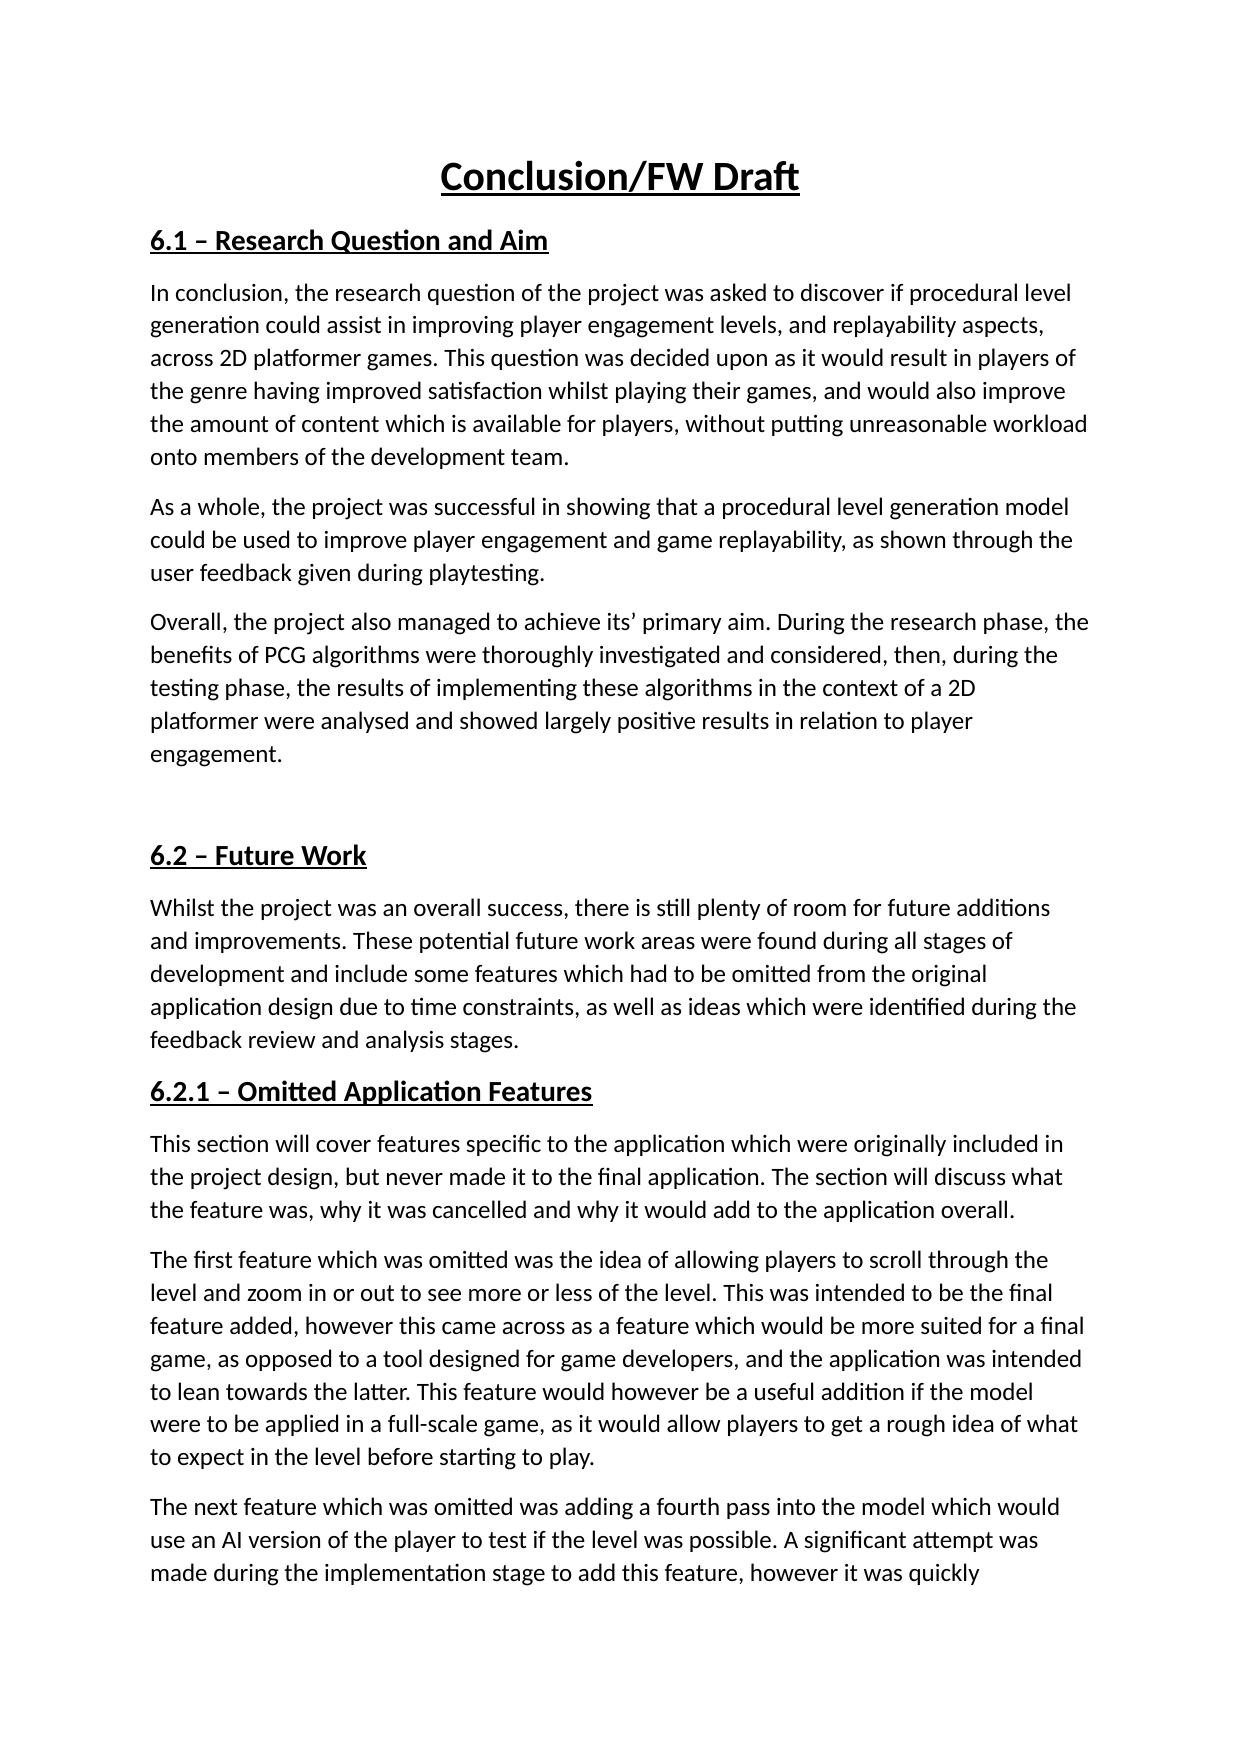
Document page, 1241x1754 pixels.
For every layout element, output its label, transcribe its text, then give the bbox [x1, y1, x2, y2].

text Overall, the project also managed to achieve its’ primary aim. During the research phase, the benefits of PCG algorithms were thoroughly investigated and considered, then, during the testing phase, the results of implementing these algorithms in the context of a 2D platformer were analysed and showed largely positive results in relation to player engagement. [150, 606, 1090, 768]
text Whilst the project was an overall success, there is still plenty of room for future additions and improvements. These potential future work areas were found during all stages of development and include some features which had to be omitted from the original application design due to time constraints, as well as ideas which were identified during the feedback review and analysis stages. [150, 892, 1090, 1054]
text 6.2.1 – Omitted Application Features [150, 1073, 1090, 1109]
text 6.2 – Future Work [150, 837, 1090, 873]
text In conclusion, the research question of the project was asked to discover if procedural level generation could assist in improving player engagement levels, and replayability aspects, across 2D platformer games. This question was decided upon as it would result in players of the genre having improved satisfaction whilst playing their games, and would also improve the amount of content which is available for players, without putting unreasonable workload onto members of the development team. [150, 277, 1090, 472]
text This section will cover features specific to the application which were originally included in the project design, but never made it to the final application. The section will discuss what the feature was, why it was cancelled and why it would add to the application overall. [150, 1128, 1090, 1225]
text Conclusion/FW Draft [150, 150, 1090, 201]
text The first feature which was omitted was the idea of allowing players to scroll through the level and zoom in or out to see more or less of the level. This was intended to be the final feature added, however this came across as a feature which would be more suited for a final game, as opposed to a tool designed for game developers, and the application was intended to lean towards the latter. This feature would however be a useful addition if the model were to be applied in a full-scale game, as it would allow players to get a rough idea of what to expect in the level before starting to play. [150, 1244, 1090, 1472]
text 6.1 – Research Question and Aim [150, 222, 1090, 257]
text As a whole, the project was successful in showing that a procedural level generation model could be used to improve player engagement and game replayability, as shown through the user feedback given during playtesting. [150, 491, 1090, 587]
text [150, 1491, 1090, 1587]
